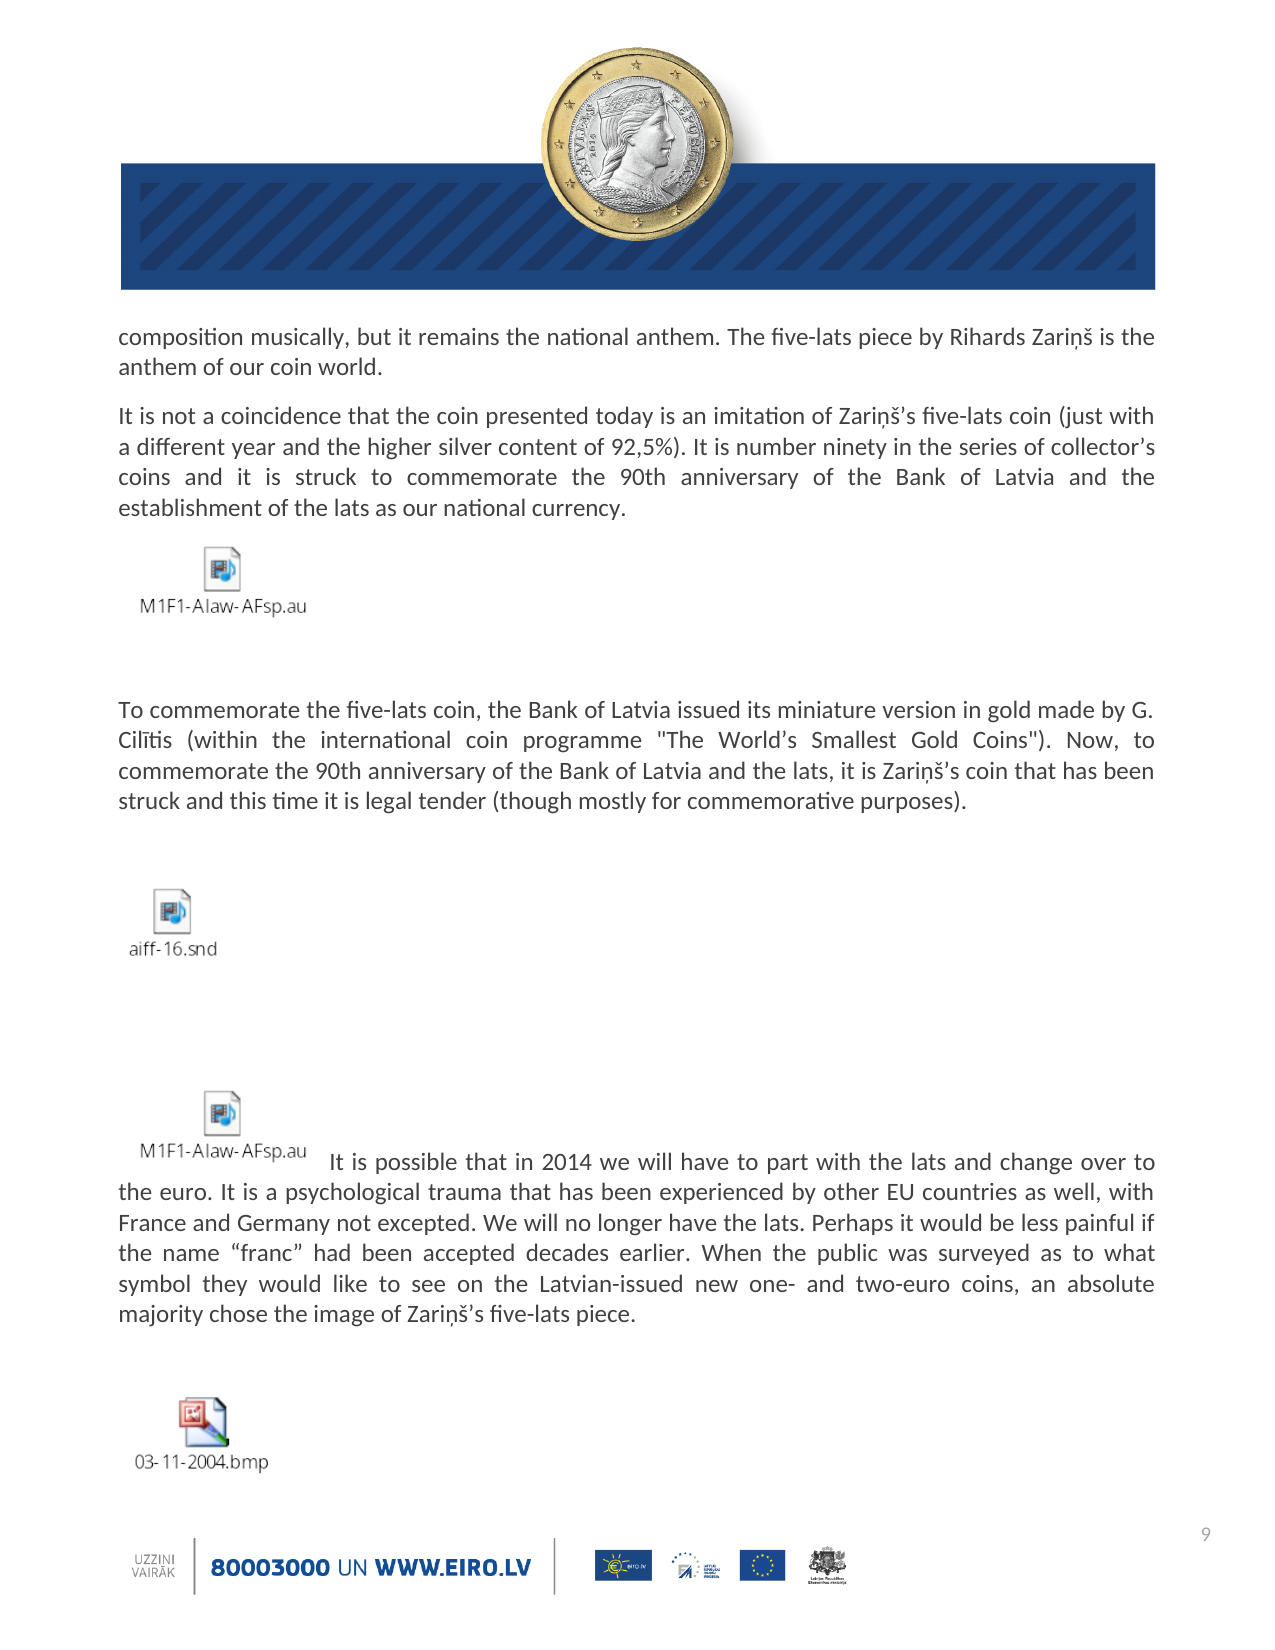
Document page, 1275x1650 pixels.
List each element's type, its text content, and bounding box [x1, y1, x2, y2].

text To commemorate the five-lats coin, the Bank of Latvia issued its miniature version in gold made by G. Cilītis (within the international coin programme "The World’s Smallest Gold Coins"). Now, to commemorate the 90th anniversary of the Bank of Latvia and the lats, it is Zariņš’s coin that has been struck and this time it is legal tender (though mostly for commemorative purposes). [118, 694, 1157, 816]
picture [118, 44, 1157, 291]
text It is possible that in 2014 we will have to part with the lats and change over to the euro. It is a psychological trauma that has been experienced by other EU countries as well, with France and Germany not excepted. We will no longer have the lats. Perhaps it would be less painful if the name “franc” had been accepted decades earlier. When the public was surveyed as to what symbol they would like to see on the Latvian-issued new one- and two-euro coins, an absolute majority chose the image of Zariņš’s five-lats piece. [118, 1086, 1157, 1329]
picture [116, 1521, 1156, 1611]
text It is not a coincidence that the coin presented today is an imitation of Zariņš’s five-lats coin (just with a different year and the higher silver content of 92,5%). It is number ninety in the series of collector’s coins and it is struck to commemorate the 90th anniversary of the Bank of Latvia and the establishment of the lats as our national currency. [118, 400, 1157, 522]
